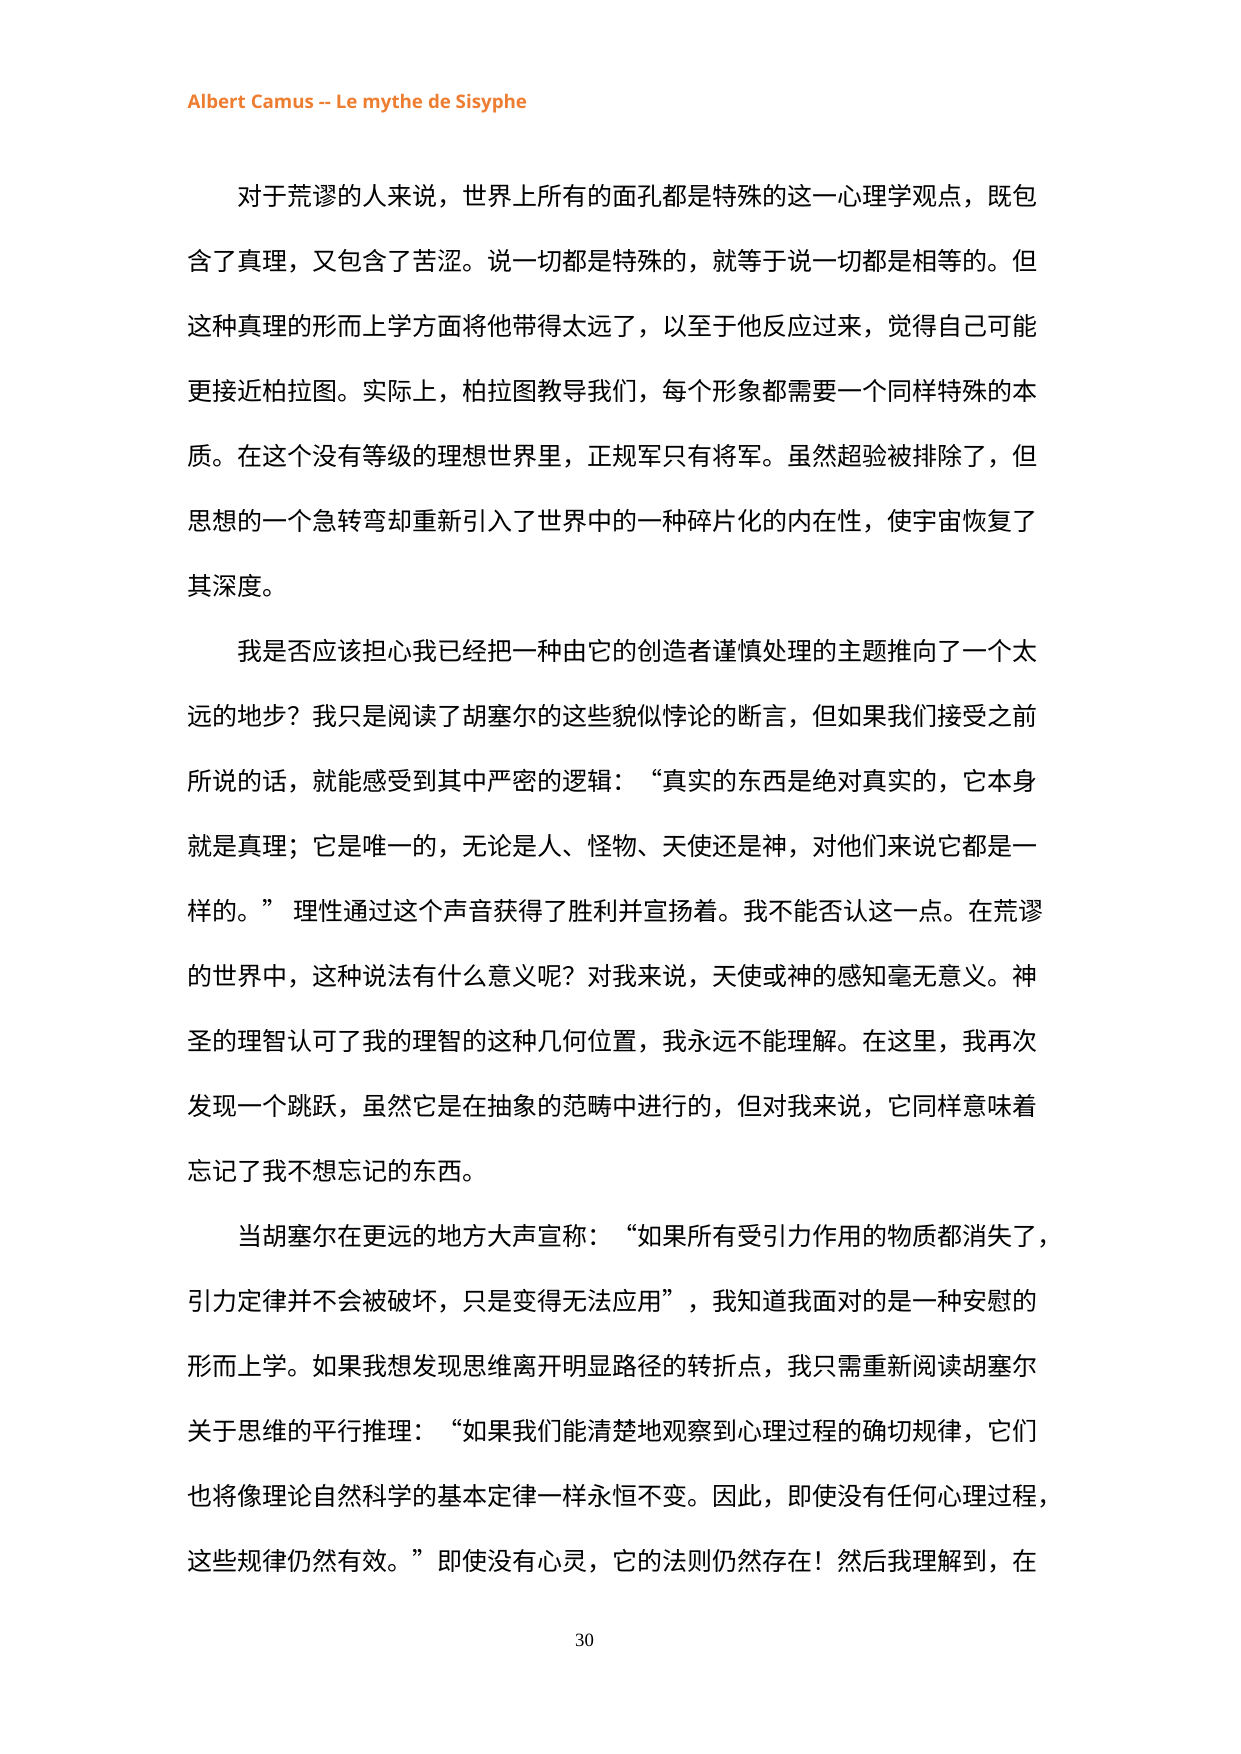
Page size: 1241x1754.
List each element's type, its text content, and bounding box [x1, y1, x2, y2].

text 对于荒谬的人来说，世界上所有的面孔都是特殊的这一心理学观点，既包含了真理，又包含了苦涩。说一切都是特殊的，就等于说一切都是相等的。但这种真理的形而上学方面将他带得太远了，以至于他反应过来，觉得自己可能更接近柏拉图。实际上，柏拉图教导我们，每个形象都需要一个同样特殊的本质。在这个没有等级的理想世界里，正规军只有将军。虽然超验被排除了，但思想的一个急转弯却重新引入了世界中的一种碎片化的内在性，使宇宙恢复了其深度。 [187, 162, 1053, 617]
text 我是否应该担心我已经把一种由它的创造者谨慎处理的主题推向了一个太远的地步？我只是阅读了胡塞尔的这些貌似悖论的断言，但如果我们接受之前所说的话，就能感受到其中严密的逻辑：“真实的东西是绝对真实的，它本身就是真理；它是唯一的，无论是人、怪物、天使还是神，对他们来说它都是一样的。” 理性通过这个声音获得了胜利并宣扬着。我不能否认这一点。在荒谬的世界中，这种说法有什么意义呢？对我来说，天使或神的感知毫无意义。神圣的理智认可了我的理智的这种几何位置，我永远不能理解。在这里，我再次发现一个跳跃，虽然它是在抽象的范畴中进行的，但对我来说，它同样意味着忘记了我不想忘记的东西。 [187, 617, 1053, 1202]
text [187, 1202, 1053, 1592]
